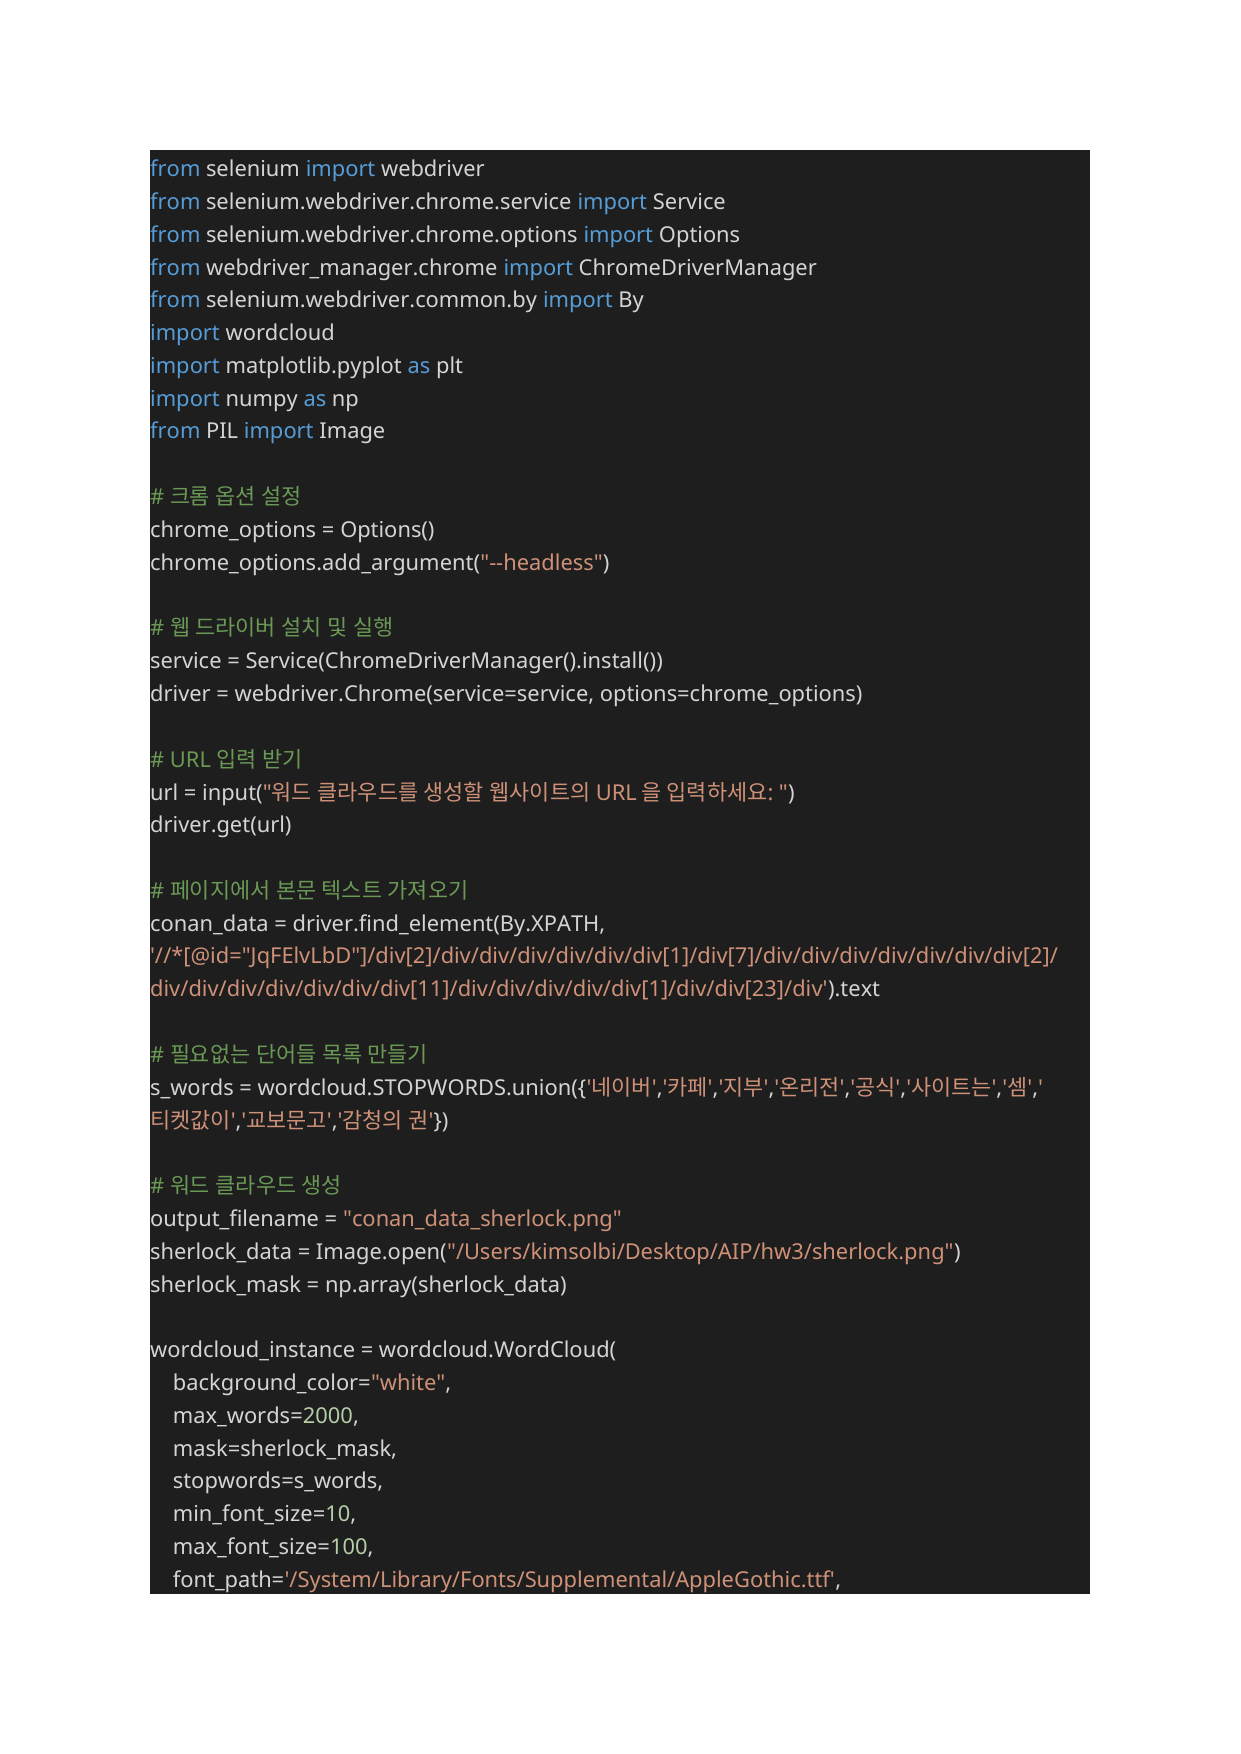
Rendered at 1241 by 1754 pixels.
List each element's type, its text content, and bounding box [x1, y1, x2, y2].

text output_filename = "conan_data_sherlock.png" [150, 1200, 1090, 1233]
text # URL 입력 받기 [150, 741, 1090, 773]
text service = Service(ChromeDriverManager().install()) [150, 642, 1090, 675]
text background_color="white", [150, 1364, 1090, 1397]
text wordcloud_instance = wordcloud.WordCloud( [150, 1331, 1090, 1364]
text driver.get(url) [150, 806, 1090, 839]
text chrome_options = Options() [150, 511, 1090, 544]
text driver = webdriver.Chrome(service=service, options=chrome_options) [150, 675, 1090, 708]
text import numpy as np [150, 380, 1090, 412]
text sherlock_mask = np.array(sherlock_data) [150, 1266, 1090, 1298]
text from PIL import Image [150, 412, 1090, 445]
text mask=sherlock_mask, [150, 1430, 1090, 1462]
text conan_data = driver.find_element(By.XPATH, '//*[@id="JqFElvLbD"]/div[2]/div/div/div/div/div/div[1]/div[7]/div/div/div/div/div/div/div[2]/div/div/div/div/div/div/div[11]/div/div/div/div/div[1]/div/div[23]/div').text [150, 905, 1090, 1003]
text from selenium import webdriver [150, 150, 1090, 183]
text # 워드 클라우드 생성 [150, 1167, 1090, 1200]
text s_words = wordcloud.STOPWORDS.union({'네이버','카페','지부','온리전','공식','사이트는','셈','티켓값이','교보문고','감청의 권'}) [150, 1069, 1090, 1134]
text font_path='/System/Library/Fonts/Supplemental/AppleGothic.ttf', [150, 1561, 1090, 1594]
text # 웹 드라이버 설치 및 실행 [150, 609, 1090, 642]
text url = input("워드 클라우드를 생성할 웹사이트의 URL을 입력하세요: ") [150, 773, 1090, 806]
text max_font_size=100, [150, 1528, 1090, 1561]
text from selenium.webdriver.common.by import By [150, 281, 1090, 314]
text min_font_size=10, [150, 1495, 1090, 1528]
text from selenium.webdriver.chrome.options import Options [150, 216, 1090, 248]
text # 크롬 옵션 설정 [150, 478, 1090, 511]
text from webdriver_manager.chrome import ChromeDriverManager [150, 248, 1090, 281]
text max_words=2000, [150, 1397, 1090, 1430]
text chrome_options.add_argument("--headless") [150, 544, 1090, 577]
text import wordcloud [150, 314, 1090, 347]
text # 필요없는 단어들 목록 만들기 [150, 1036, 1090, 1069]
text # 페이지에서 본문 텍스트 가져오기 [150, 872, 1090, 905]
text stopwords=s_words, [150, 1462, 1090, 1495]
text import matplotlib.pyplot as plt [150, 347, 1090, 380]
text from selenium.webdriver.chrome.service import Service [150, 183, 1090, 216]
text sherlock_data = Image.open("/Users/kimsolbi/Desktop/AIP/hw3/sherlock.png") [150, 1233, 1090, 1266]
